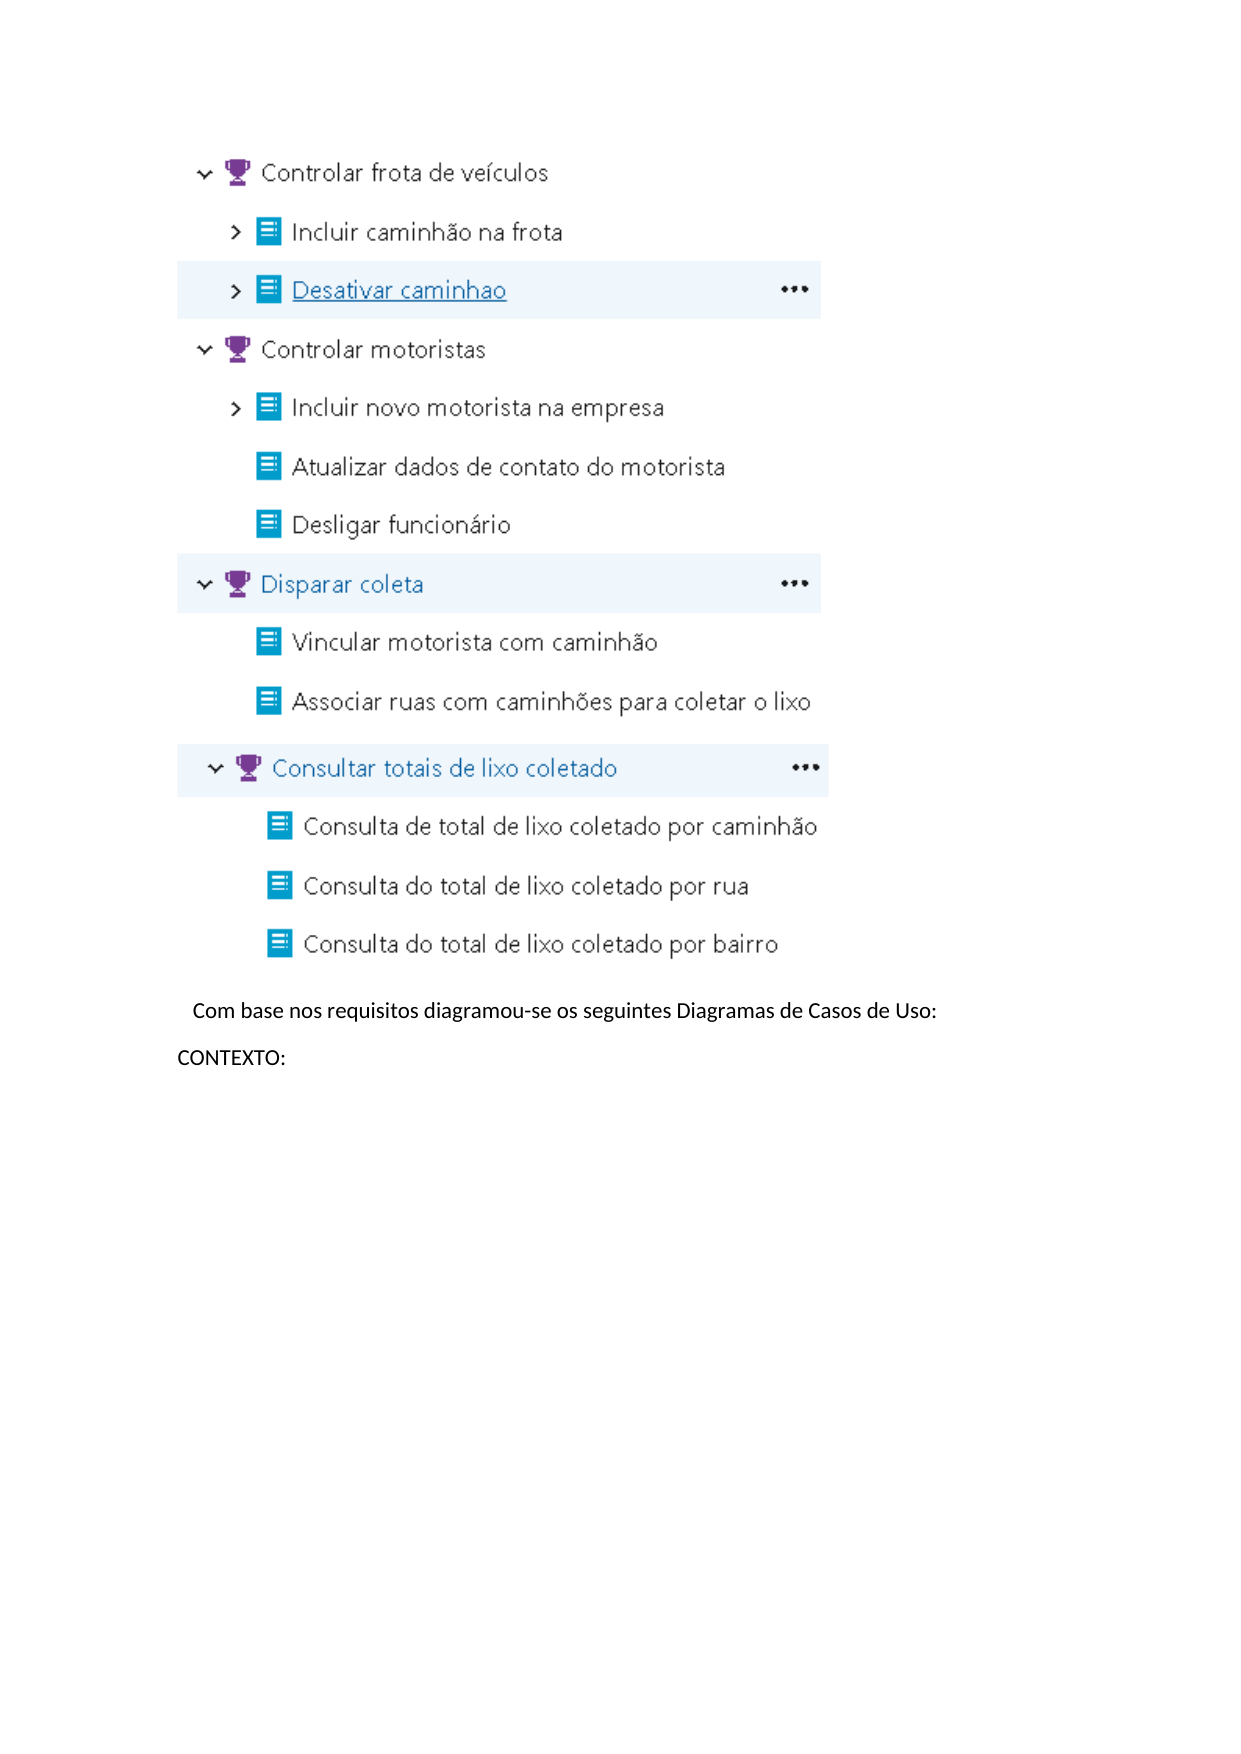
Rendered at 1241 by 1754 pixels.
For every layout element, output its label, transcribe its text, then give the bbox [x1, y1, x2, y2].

text CONTEXTO: [177, 1043, 1063, 1071]
picture [177, 744, 829, 978]
text Com base nos requisitos diagramou-se os seguintes Diagramas de Casos de Uso: [177, 996, 1063, 1024]
picture [177, 147, 821, 726]
